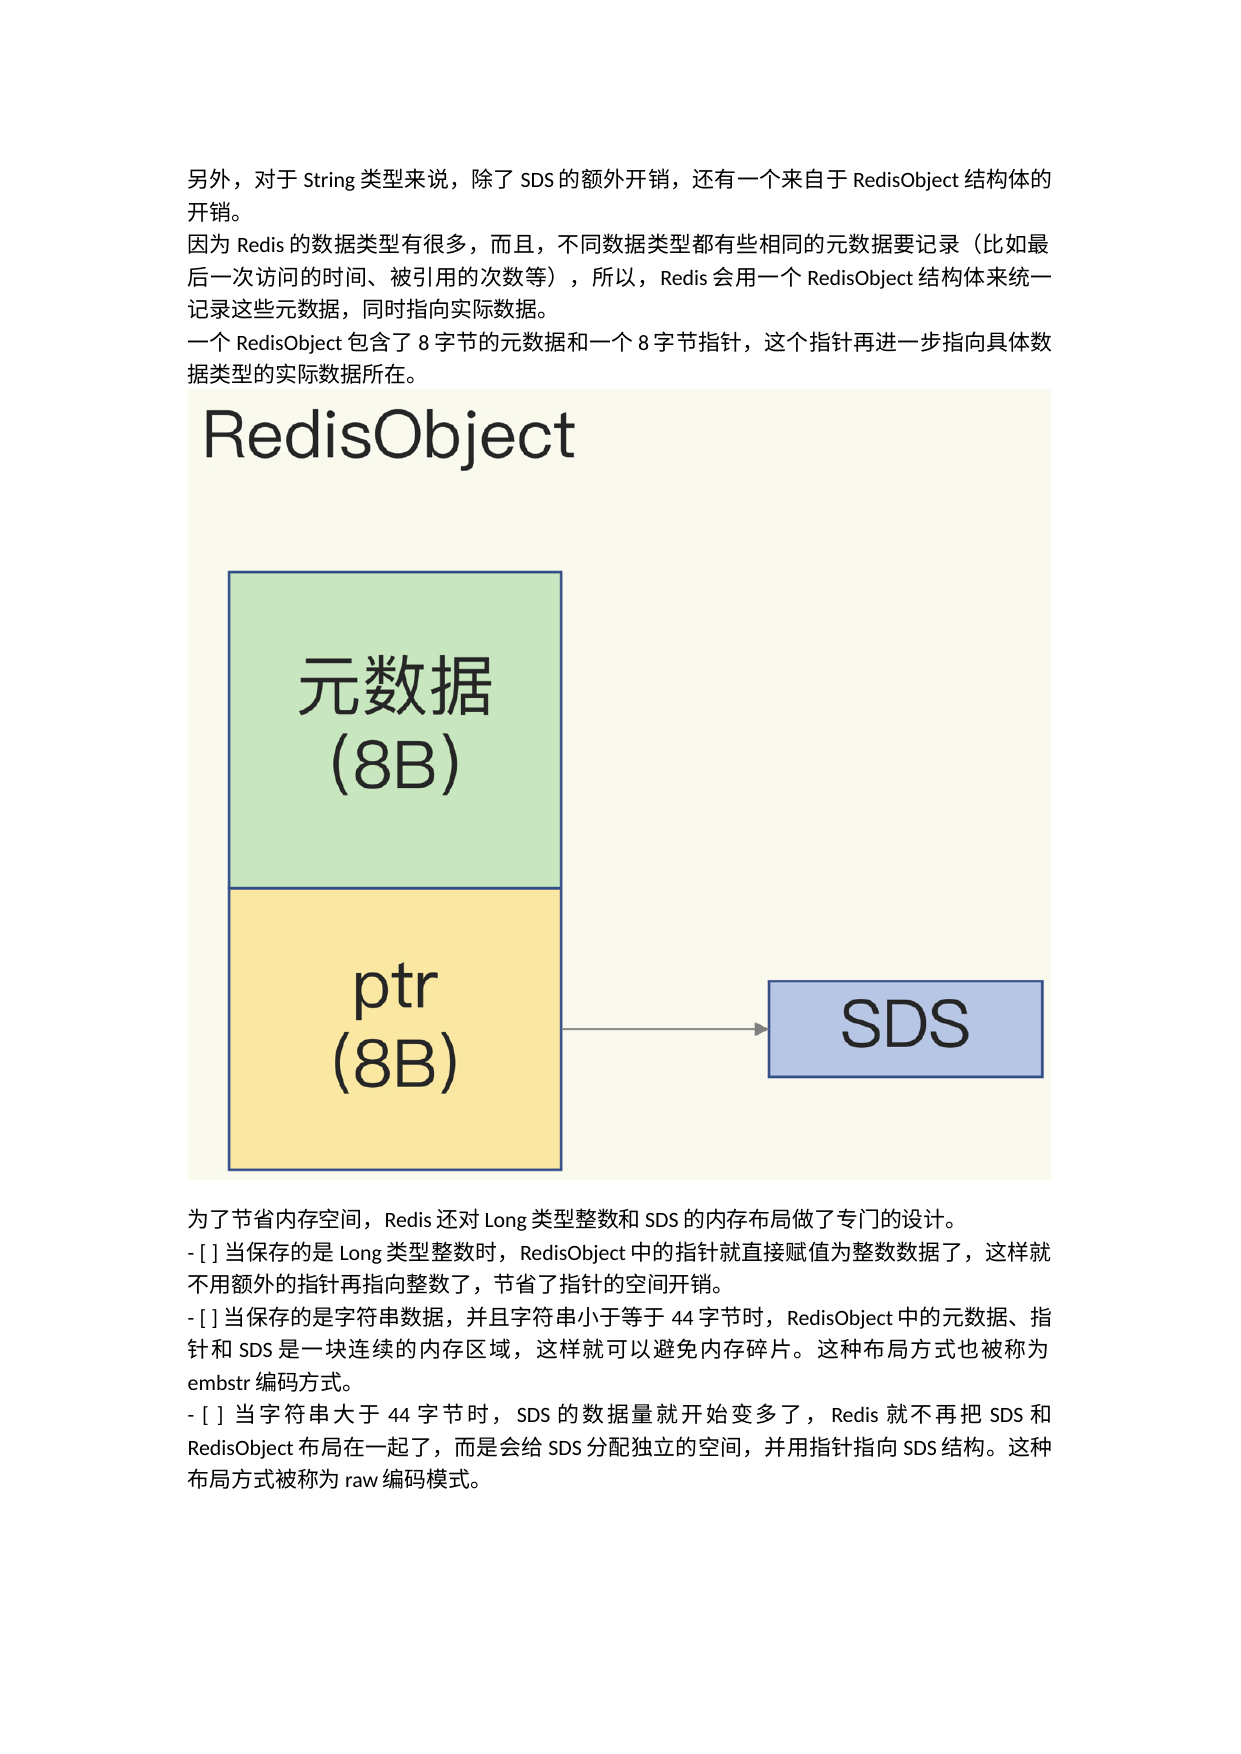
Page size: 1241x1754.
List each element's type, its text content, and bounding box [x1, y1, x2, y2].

text 因为Redis的数据类型有很多，而且，不同数据类型都有些相同的元数据要记录（比如最后一次访问的时间、被引用的次数等），所以，Redis会用一个RedisObject结构体来统一记录这些元数据，同时指向实际数据。 [187, 227, 1053, 324]
picture [187, 389, 1052, 1180]
text - [ ] 当保存的是Long类型整数时，RedisObject中的指针就直接赋值为整数数据了，这样就不用额外的指针再指向整数了，节省了指针的空间开销。 [187, 1234, 1053, 1299]
text - [ ] 当保存的是字符串数据，并且字符串小于等于44字节时，RedisObject中的元数据、指针和SDS是一块连续的内存区域，这样就可以避免内存碎片。这种布局方式也被称为embstr编码方式。 [187, 1299, 1053, 1397]
text 另外，对于String类型来说，除了SDS的额外开销，还有一个来自于RedisObject结构体的开销。 [187, 162, 1053, 227]
text - [ ] 当字符串大于44字节时，SDS的数据量就开始变多了，Redis就不再把SDS和RedisObject布局在一起了，而是会给SDS分配独立的空间，并用指针指向SDS结构。这种布局方式被称为raw编码模式。 [187, 1397, 1053, 1494]
text 为了节省内存空间，Redis还对Long类型整数和SDS的内存布局做了专门的设计。 [187, 1202, 1053, 1234]
text 一个RedisObject包含了8字节的元数据和一个8字节指针，这个指针再进一步指向具体数据类型的实际数据所在。 [187, 324, 1053, 389]
